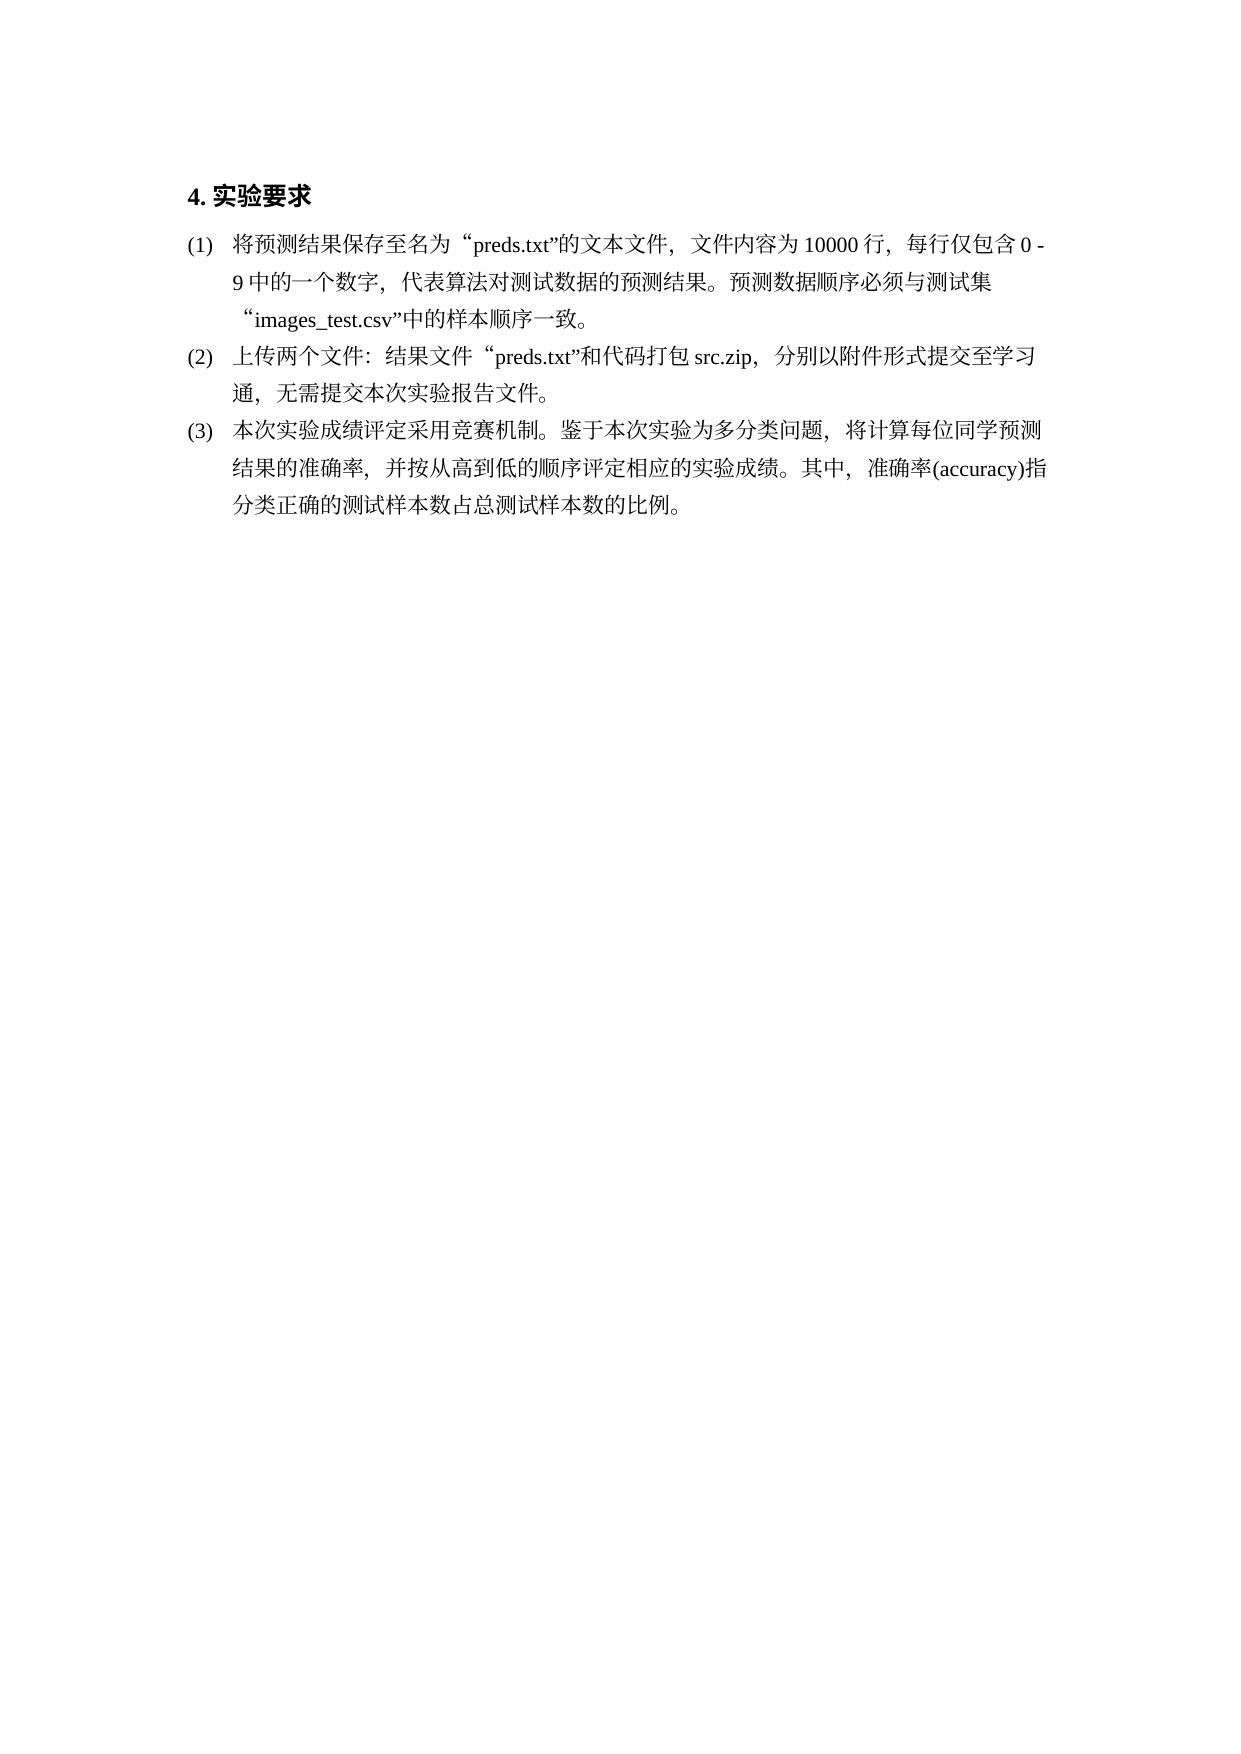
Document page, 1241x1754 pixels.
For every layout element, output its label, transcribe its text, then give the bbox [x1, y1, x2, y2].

text 4. 实验要求 [187, 162, 1053, 227]
list 将预测结果保存至名为“preds.txt”的文本文件，文件内容为10000行，每行仅包含0 - 9中的一个数字，代表算法对测试数据的预测结果。预测数据顺序必须与测试集“images_test.csv”中的样本顺序一致。 [187, 227, 1053, 334]
list 上传两个文件：结果文件“preds.txt”和代码打包src.zip，分别以附件形式提交至学习通，无需提交本次实验报告文件。 [187, 339, 1053, 408]
list 本次实验成绩评定采用竞赛机制。鉴于本次实验为多分类问题，将计算每位同学预测结果的准确率，并按从高到低的顺序评定相应的实验成绩。其中，准确率(accuracy)指分类正确的测试样本数占总测试样本数的比例。 [187, 413, 1053, 520]
